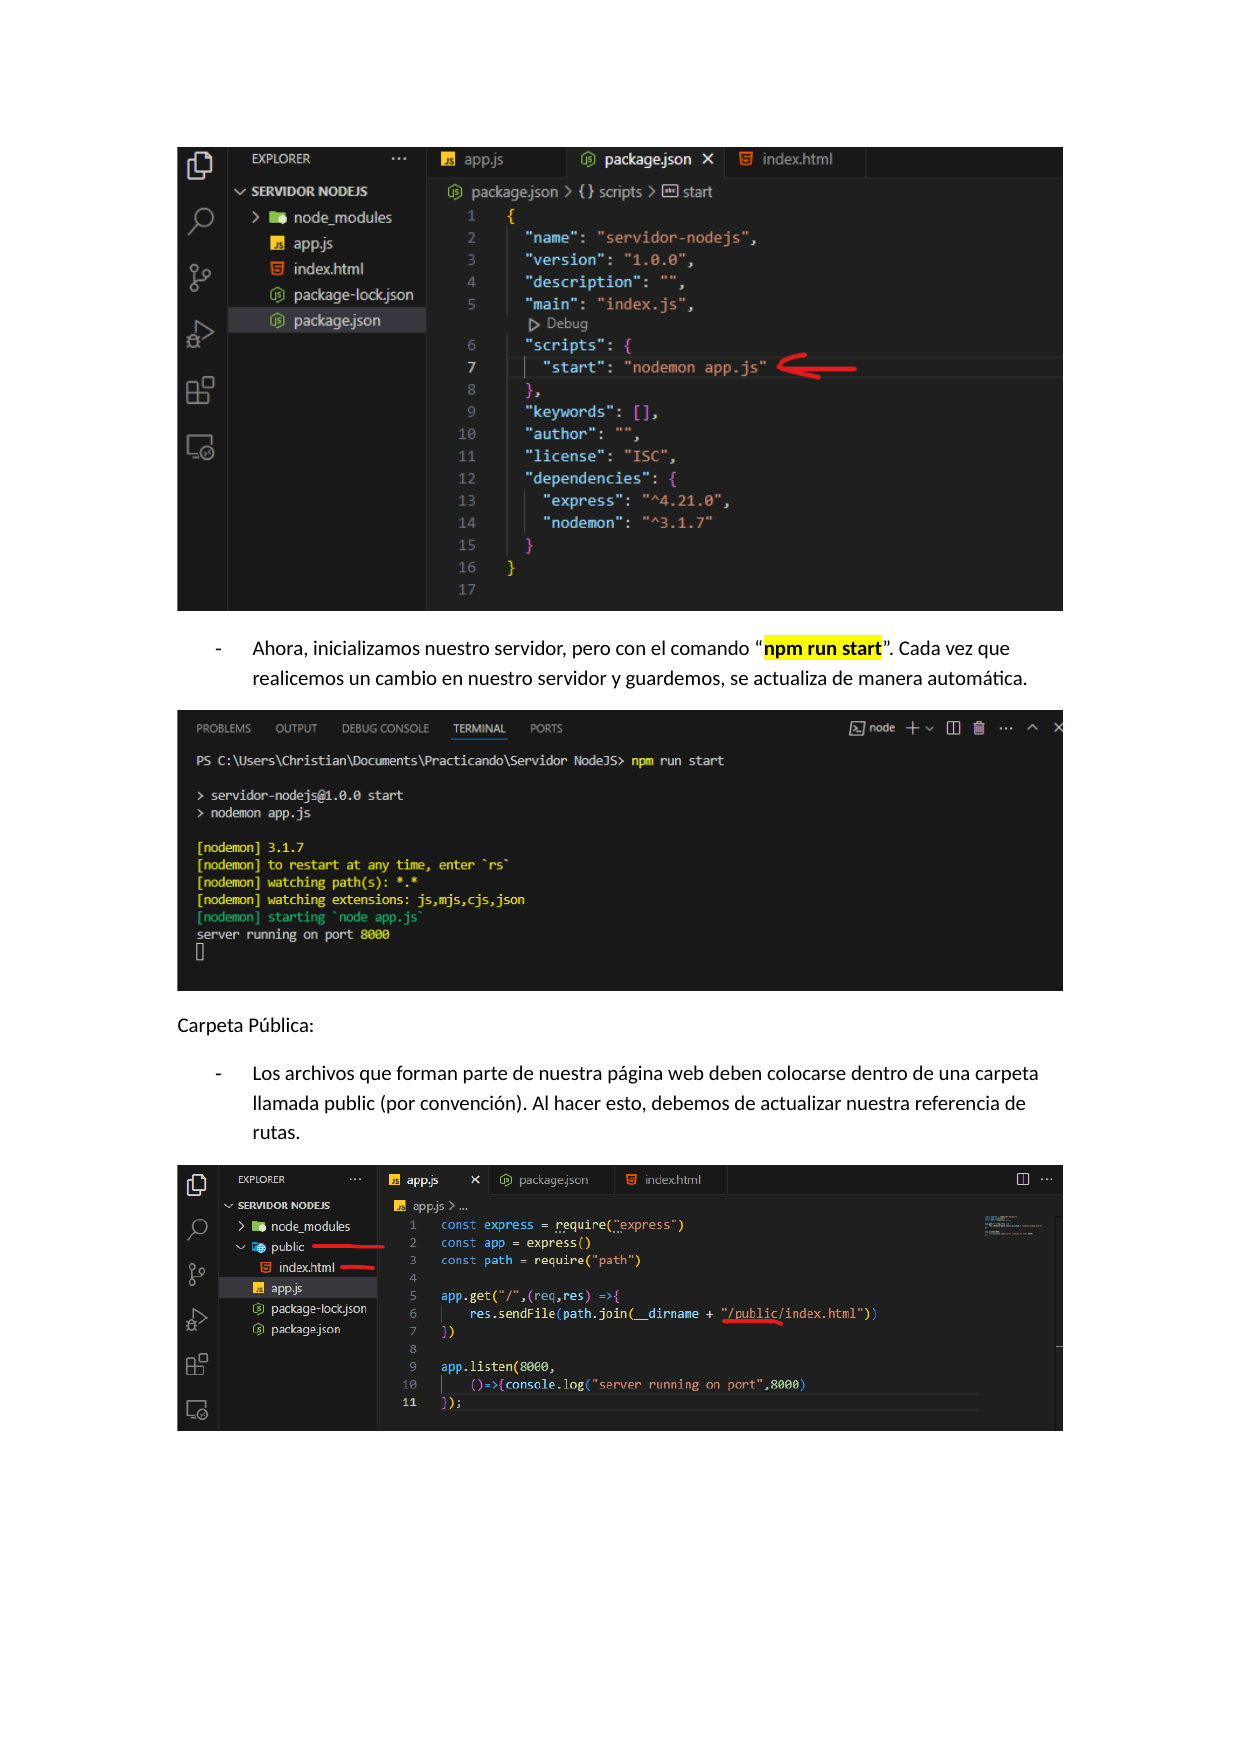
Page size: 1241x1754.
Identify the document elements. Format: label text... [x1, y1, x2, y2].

text Carpeta Pública: [177, 1012, 1063, 1038]
list Ahora, inicializamos nuestro servidor, pero con el comando “npm run start”. Cada vez que realicemos un cambio en nuestro servidor y guardemos, se actualiza de manera automática. [215, 633, 1063, 690]
picture [177, 1165, 1063, 1431]
picture [177, 710, 1063, 991]
picture [177, 147, 1063, 611]
list Los archivos que forman parte de nuestra página web deben colocarse dentro de una carpeta llamada public (por convención). Al hacer esto, debemos de actualizar nuestra referencia de rutas. [215, 1058, 1063, 1145]
